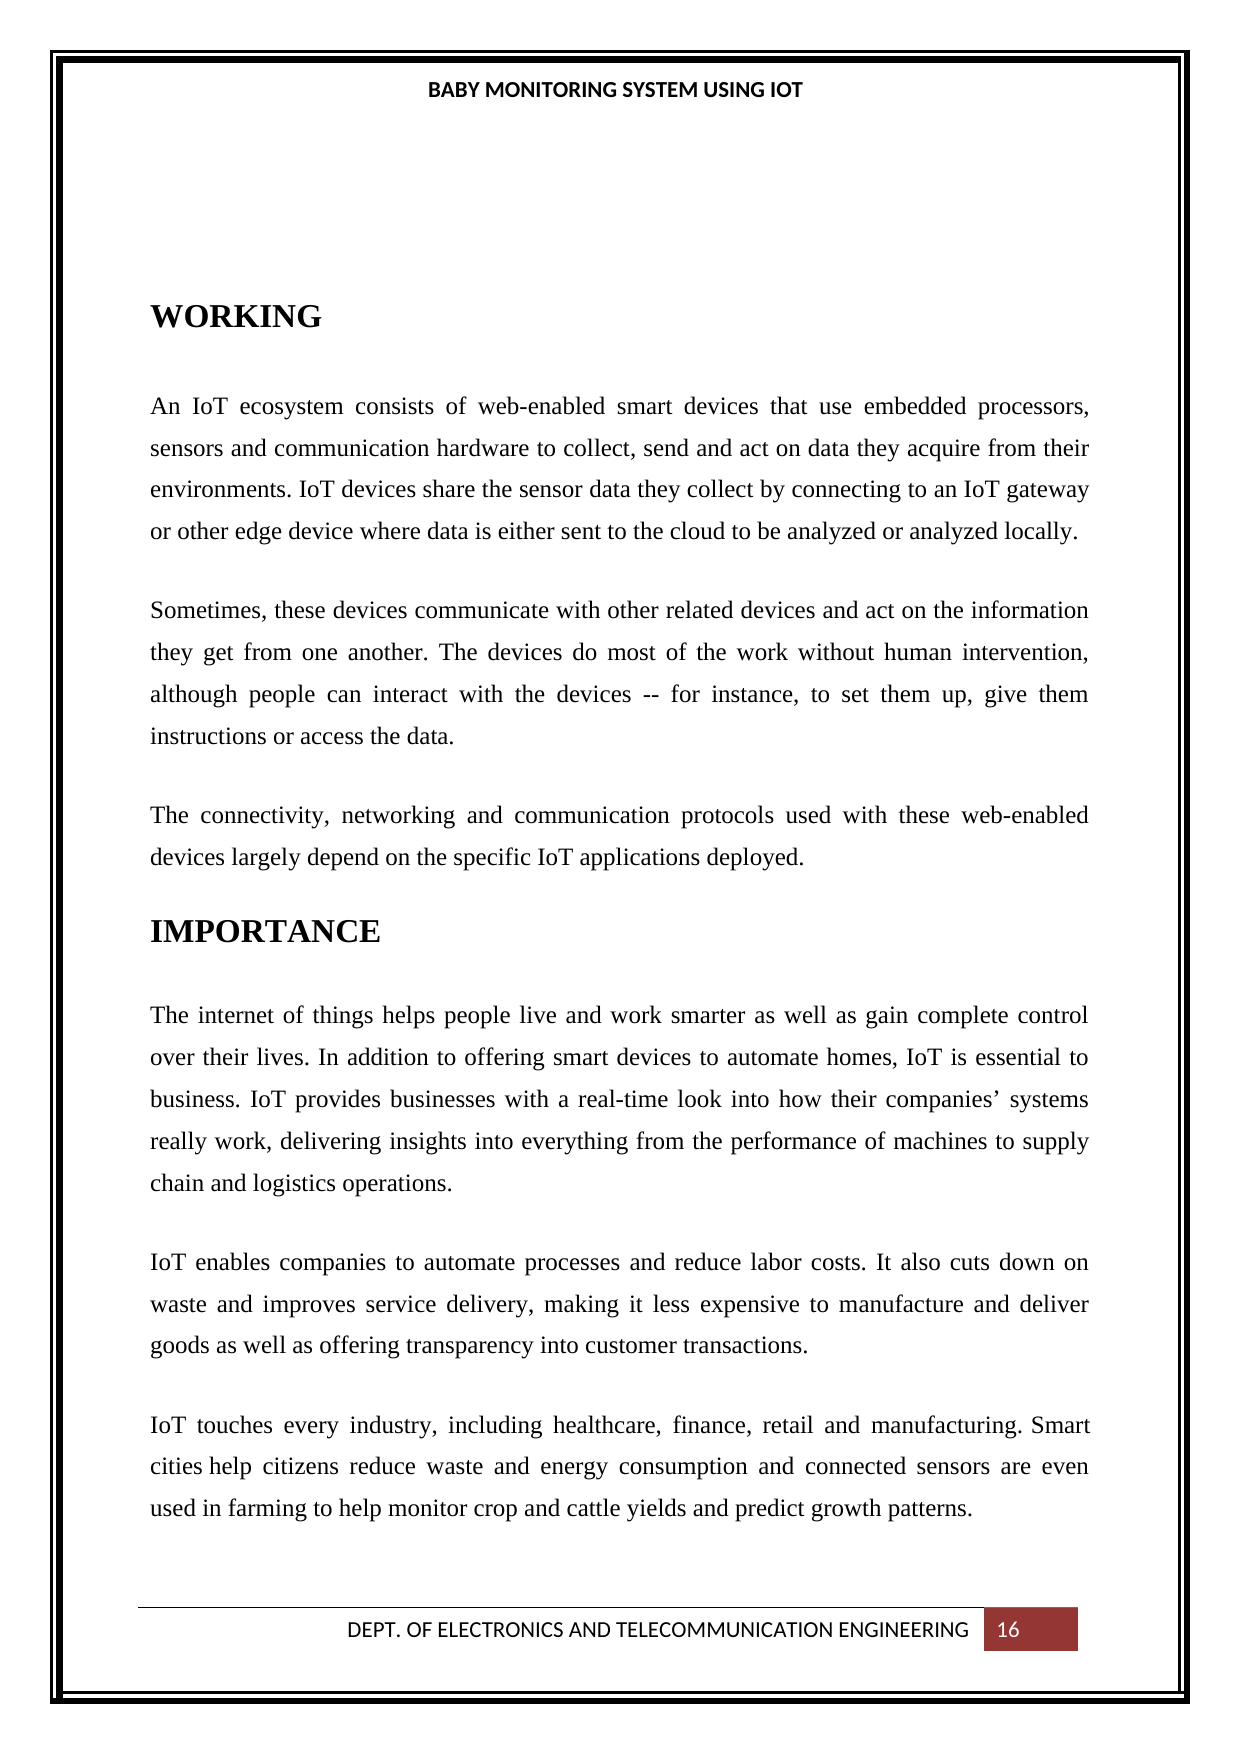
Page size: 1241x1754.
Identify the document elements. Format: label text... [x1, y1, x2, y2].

text An IoT ecosystem consists of web-enabled smart devices that use embedded processors, sensors and communication hardware to collect, send and act on data they acquire from their environments. IoT devices share the sensor data they collect by connecting to an IoT gateway or other edge device where data is either sent to the cloud to be analyzed or analyzed locally. [150, 378, 1090, 545]
text IMPORTANCE [150, 908, 1090, 950]
text WORKING [150, 296, 1090, 335]
text IoT touches every industry, including healthcare, finance, retail and manufacturing. Smart cities help citizens reduce waste and energy consumption and connected sensors are even used in farming to help monitor crop and cattle yields and predict growth patterns. [150, 1397, 1090, 1522]
text The connectivity, networking and communication protocols used with these web-enabled devices largely depend on the specific IoT applications deployed. [150, 787, 1090, 871]
text Sometimes, these devices communicate with other related devices and act on the information they get from one another. The devices do most of the work without human intervention, although people can interact with the devices -- for instance, to set them up, give them instructions or access the data. [150, 583, 1090, 750]
text IoT enables companies to automate processes and reduce labor costs. It also cuts down on waste and improves service delivery, making it less expensive to manufacture and deliver goods as well as offering transparency into customer transactions. [150, 1234, 1090, 1359]
text The internet of things helps people live and work smarter as well as gain complete control over their lives. In addition to offering smart devices to automate homes, IoT is essential to business. IoT provides businesses with a real-time look into how their companies’ systems really work, delivering insights into everything from the performance of machines to supply chain and logistics operations. [150, 987, 1090, 1196]
